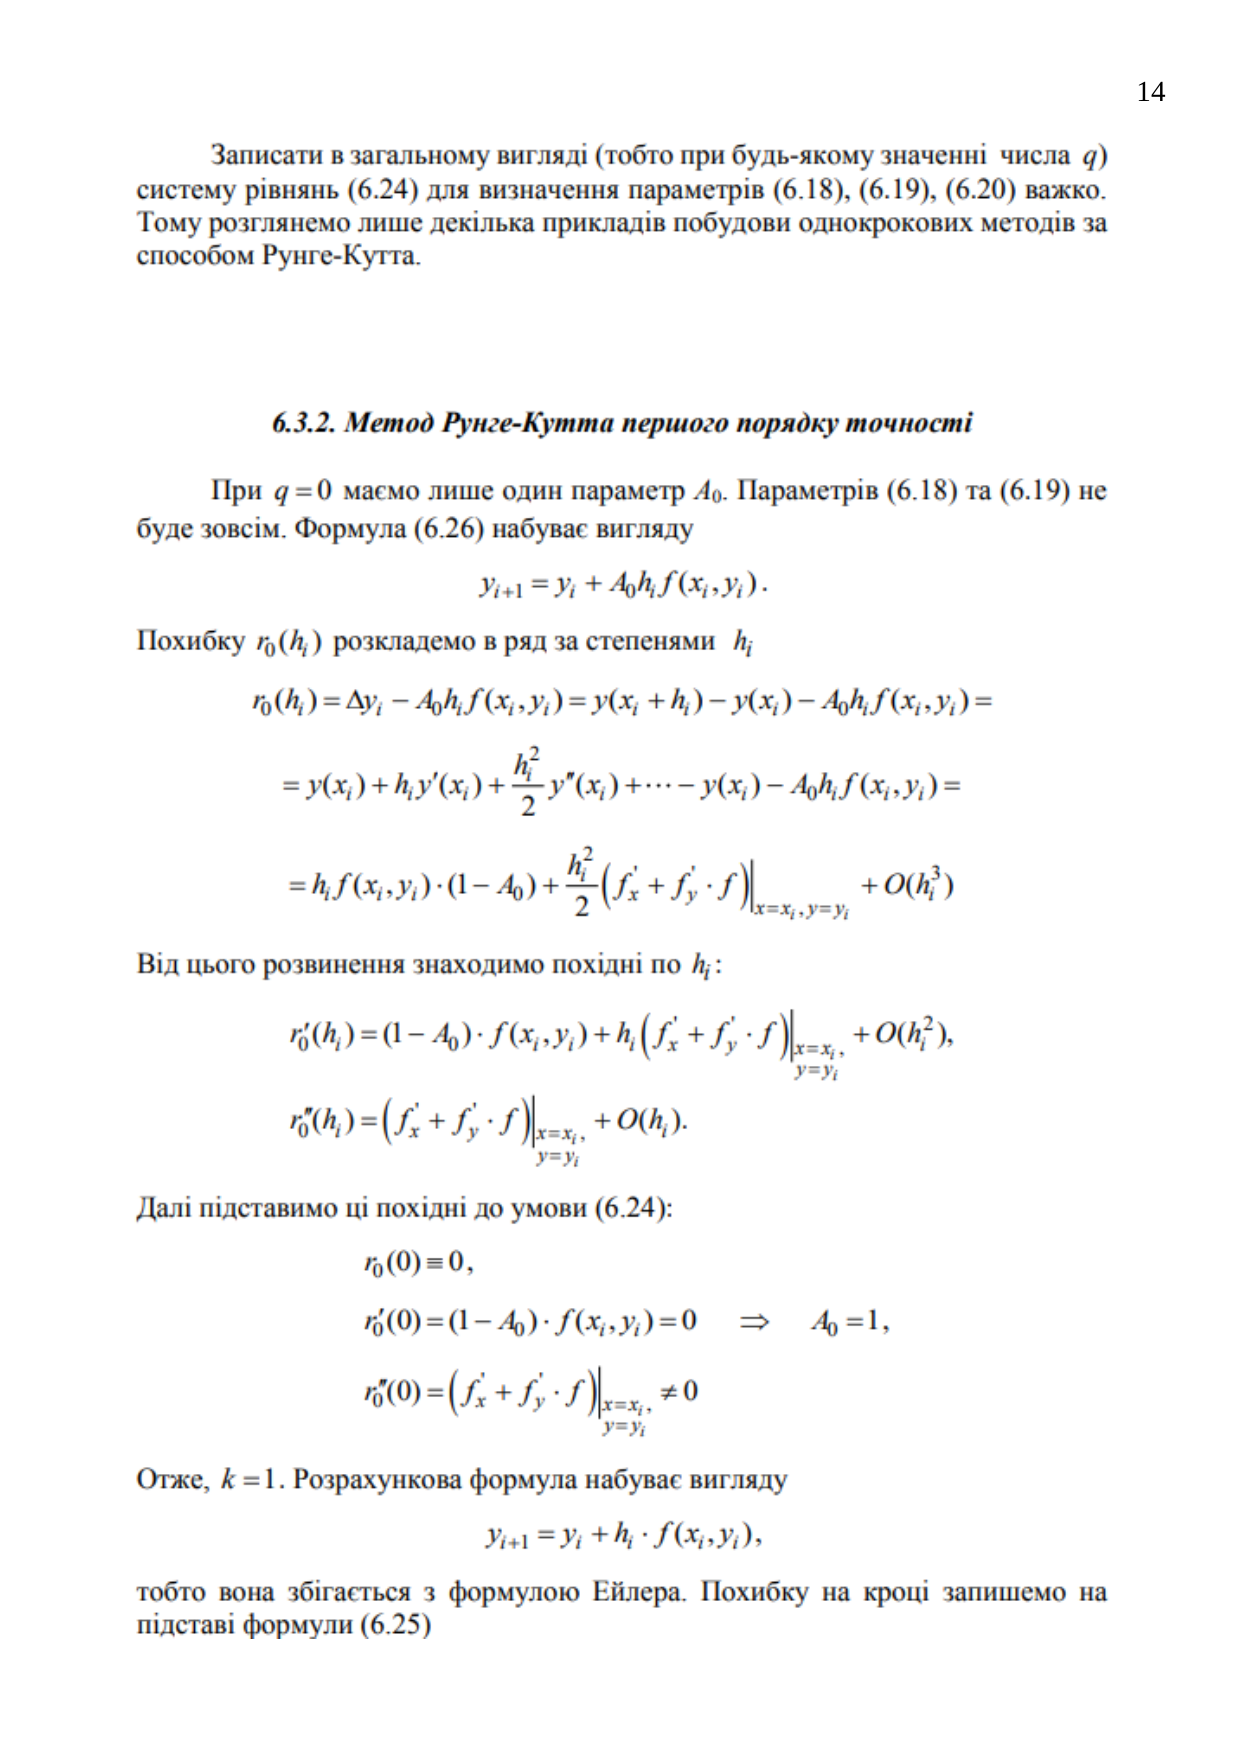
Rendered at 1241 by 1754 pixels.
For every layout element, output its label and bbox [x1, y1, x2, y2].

picture [130, 140, 1110, 1639]
